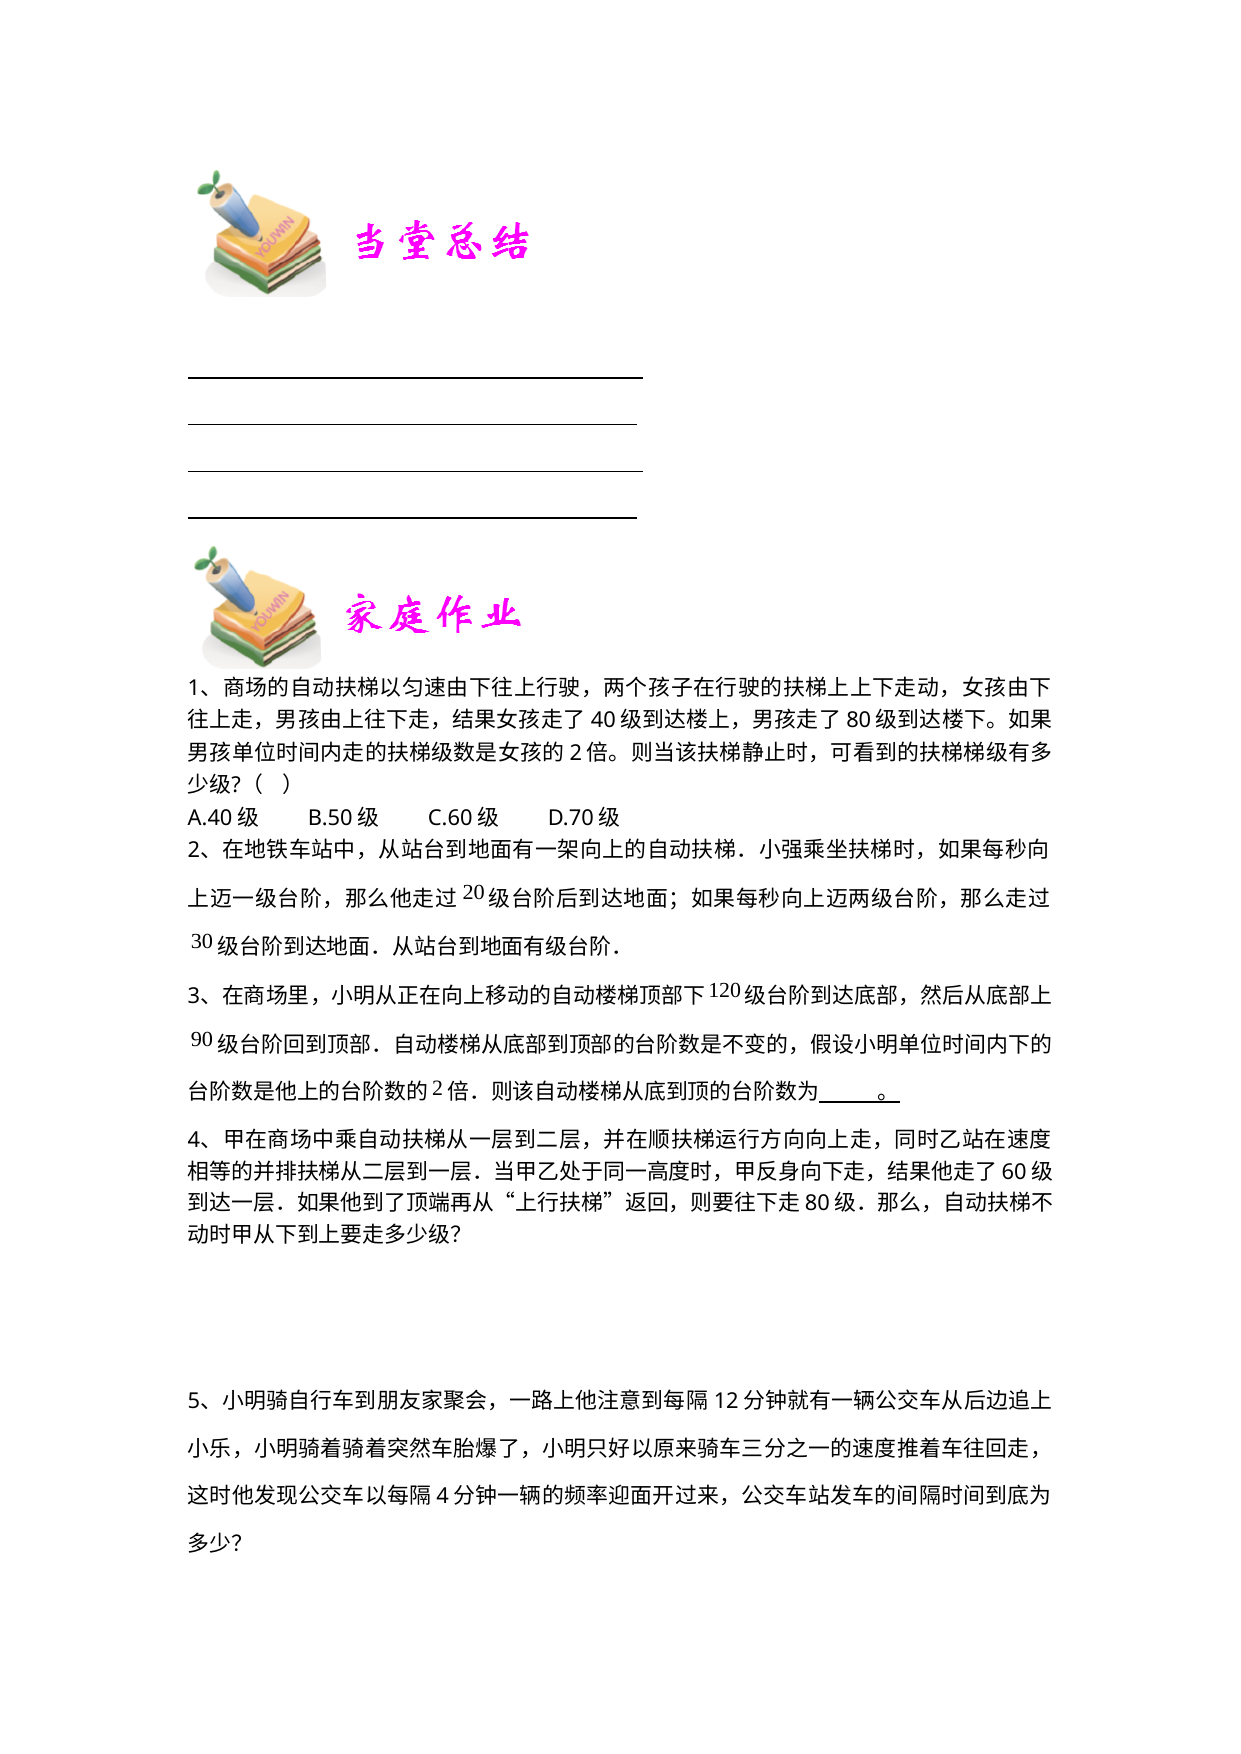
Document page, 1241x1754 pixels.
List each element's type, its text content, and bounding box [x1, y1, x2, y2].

list 在地铁车站中，从站台到地面有一架向上的自动扶梯．小强乘坐扶梯时，如果每秒向上迈一级台阶，那么他走过级台阶后到达地面；如果每秒向上迈两级台阶，那么走过级台阶到达地面．从站台到地面有级台阶． [187, 832, 1053, 961]
picture [187, 537, 527, 669]
list 在商场里，小明从正在向上移动的自动楼梯顶部下级台阶到达底部，然后从底部上级台阶回到顶部．自动楼梯从底部到顶部的台阶数是不变的，假设小明单位时间内下的台阶数是他上的台阶数的倍．则该自动楼梯从底到顶的台阶数为 。 [187, 977, 1053, 1106]
text A.40级 B.50级 C.60级 D.70级 [187, 799, 1053, 832]
text 1、商场的自动扶梯以匀速由下往上行驶，两个孩子在行驶的扶梯上上下走动，女孩由下往上走，男孩由上往下走，结果女孩走了40级到达楼上，男孩走了80级到达楼下。如果男孩单位时间内走的扶梯级数是女孩的2倍。则当该扶梯静止时，可看到的扶梯梯级有多少级?（ ） [187, 669, 1053, 799]
text 5、小明骑自行车到朋友家聚会，一路上他注意到每隔12分钟就有一辆公交车从后边追上小乐，小明骑着骑着突然车胎爆了，小明只好以原来骑车三分之一的速度推着车往回走，这时他发现公交车以每隔4分钟一辆的频率迎面开过来，公交车站发车的间隔时间到底为多少？ [187, 1383, 1053, 1557]
picture [187, 161, 535, 297]
text 4、甲在商场中乘自动扶梯从一层到二层，并在顺扶梯运行方向向上走，同时乙站在速度相等的并排扶梯从二层到一层．当甲乙处于同一高度时，甲反身向下走，结果他走了60级到达一层．如果他到了顶端再从“上行扶梯”返回，则要往下走80级．那么，自动扶梯不动时甲从下到上要走多少级？ [187, 1122, 1053, 1249]
